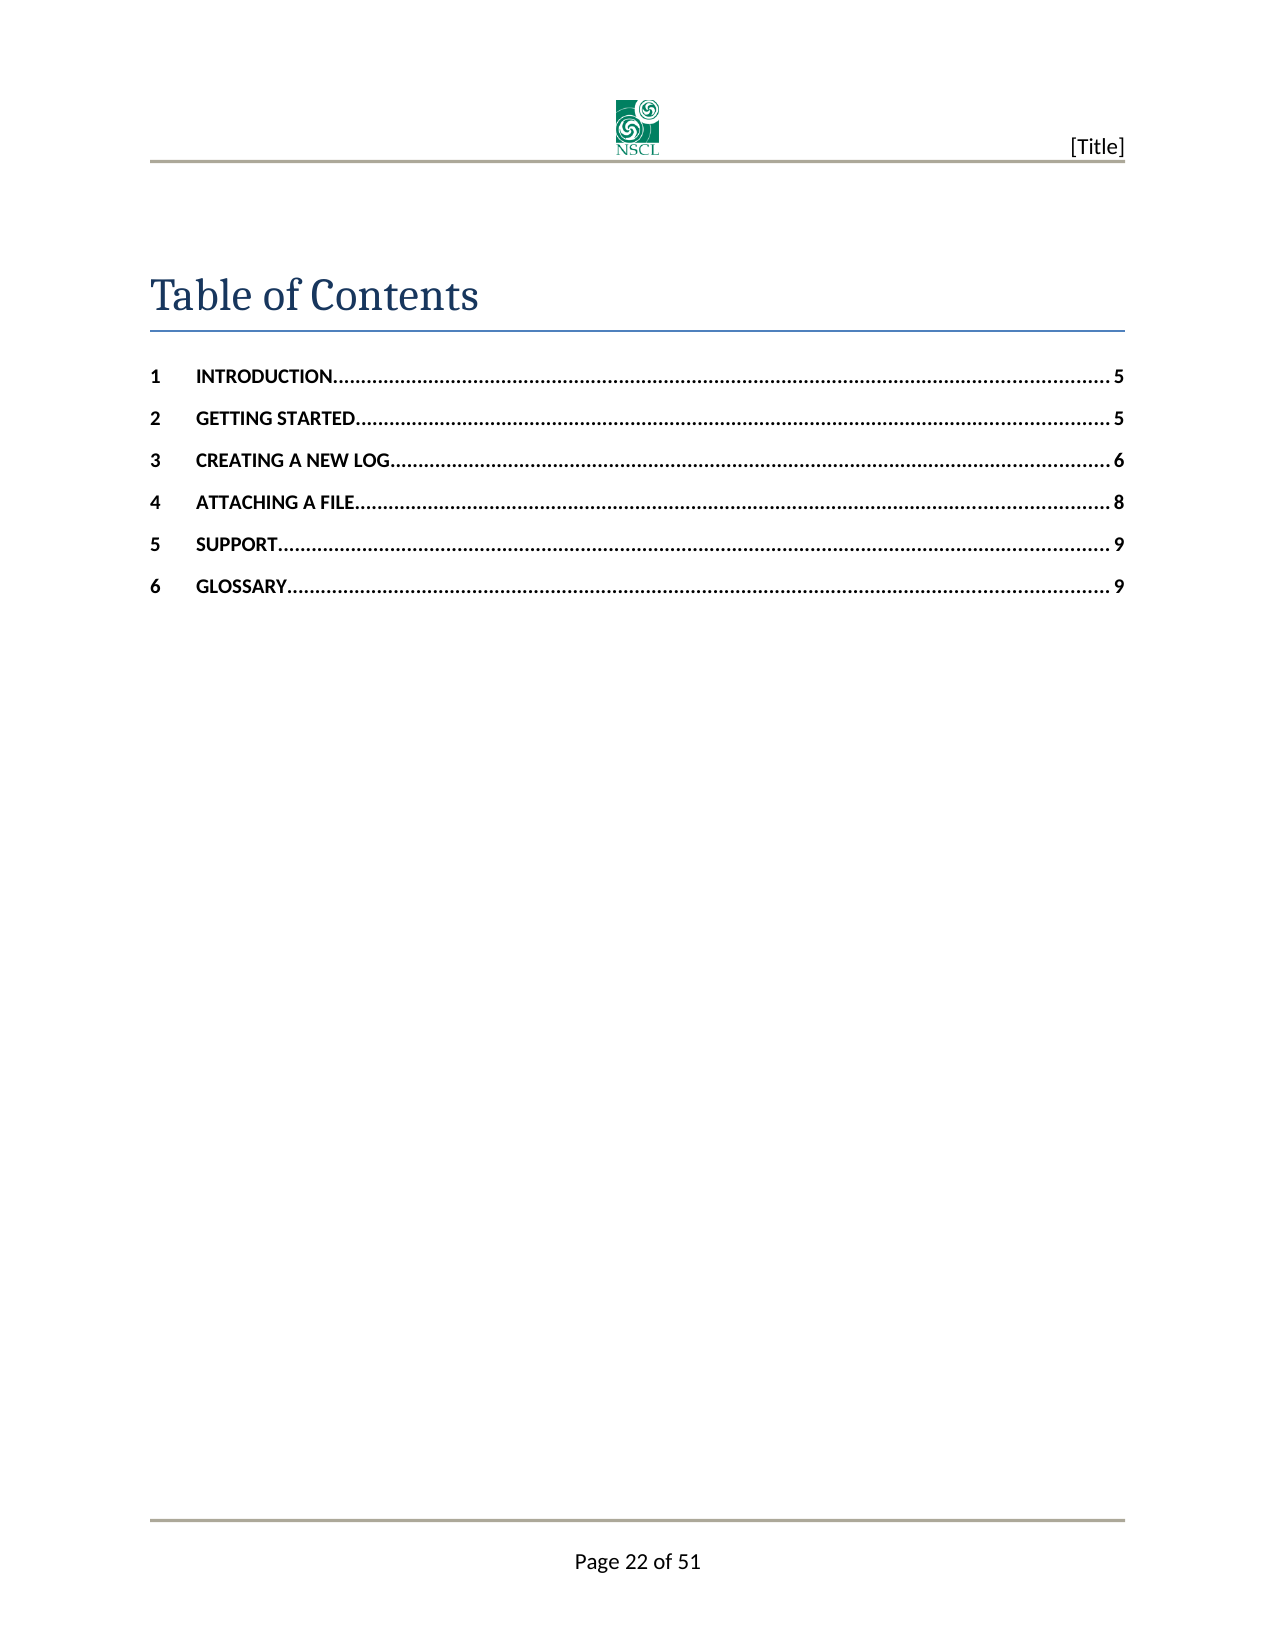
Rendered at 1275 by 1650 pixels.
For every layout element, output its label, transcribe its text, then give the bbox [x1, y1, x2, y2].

text 2 Getting Started 5 [150, 405, 1125, 431]
title Table of Contents [150, 269, 1125, 330]
text 1 Introduction 5 [150, 363, 1125, 389]
picture [615, 100, 660, 155]
text 4 Attaching a File 8 [150, 489, 1125, 515]
text 3 Creating a New Log 6 [150, 447, 1125, 473]
text 6 Glossary 9 [150, 574, 1125, 599]
text 5 Support 9 [150, 532, 1125, 557]
